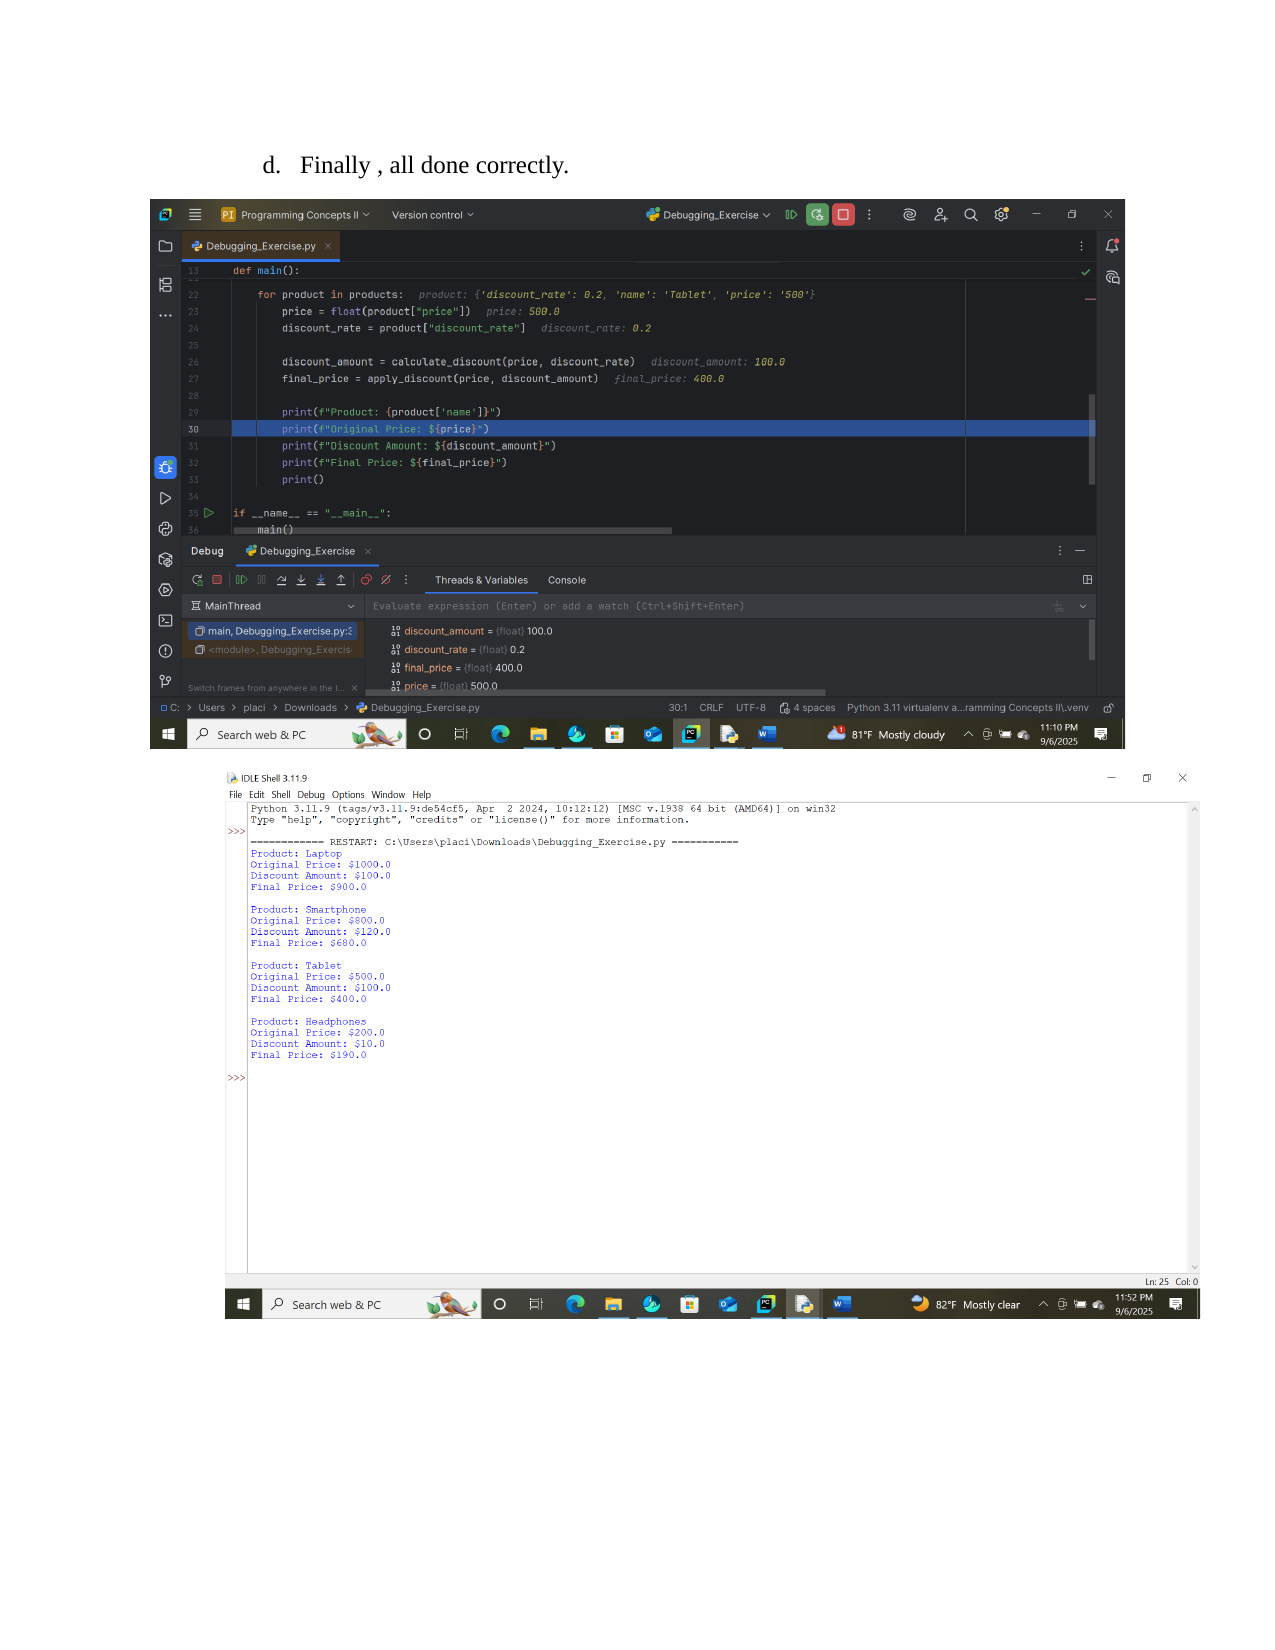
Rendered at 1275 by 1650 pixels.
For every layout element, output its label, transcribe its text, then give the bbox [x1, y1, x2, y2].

picture [150, 199, 1125, 749]
picture [225, 770, 1200, 1319]
list Finally , all done correctly. [262, 150, 1125, 179]
